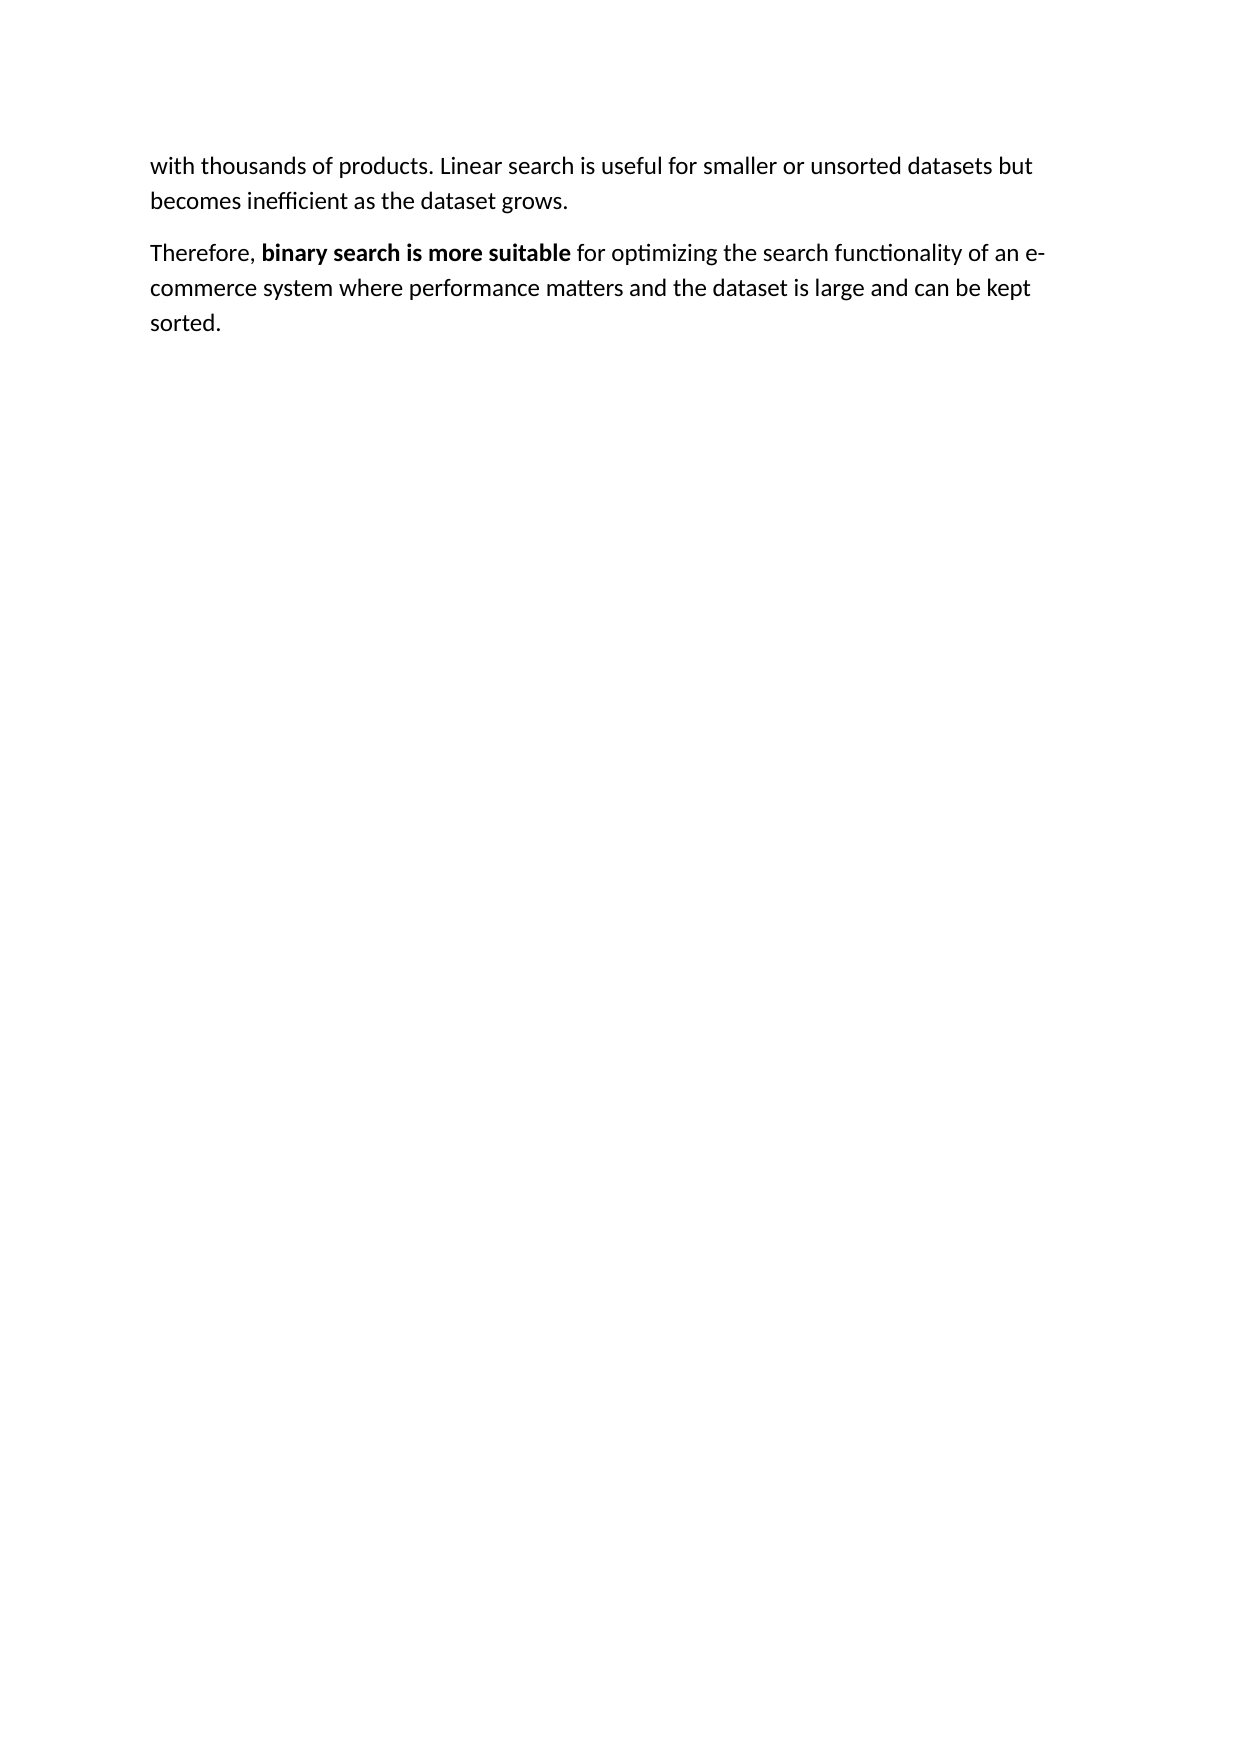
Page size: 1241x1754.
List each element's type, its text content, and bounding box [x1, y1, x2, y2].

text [150, 150, 1090, 216]
text Therefore, binary search is more suitable for optimizing the search functionality of an e-commerce system where performance matters and the dataset is large and can be kept sorted. [150, 237, 1090, 337]
